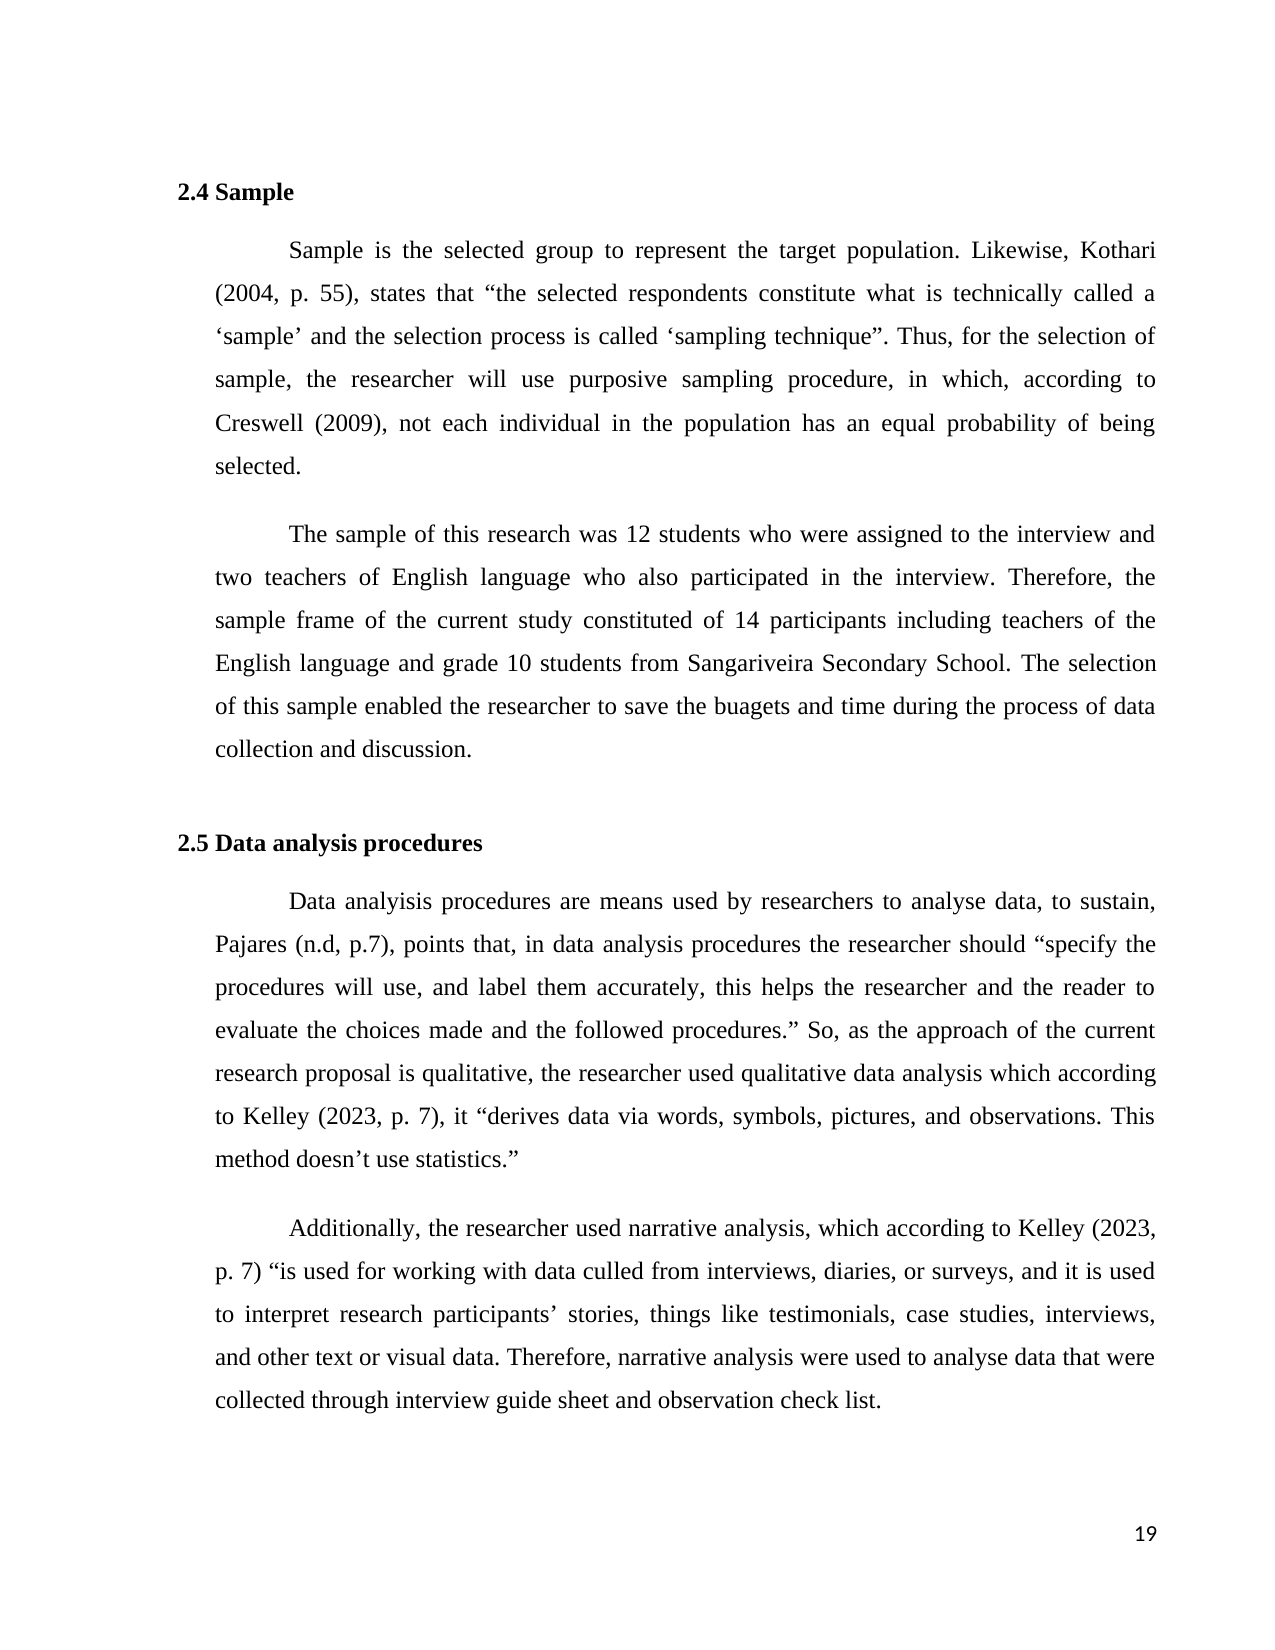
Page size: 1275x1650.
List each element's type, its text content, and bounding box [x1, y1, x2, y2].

text Data analyisis procedures are means used by researchers to analyse data, to sustain, Pajares (n.d, p.7), points that, in data analysis procedures the researcher should “specify the procedures will use, and label them accurately, this helps the researcher and the reader to evaluate the choices made and the followed procedures.” So, as the approach of the current research proposal is qualitative, the researcher used qualitative data analysis which according to Kelley (2023, p. 7), it “derives data via words, symbols, pictures, and observations. This method doesn’t use statistics.” [215, 886, 1157, 1173]
subtitle Data analysis procedures [177, 828, 1157, 856]
text The sample of this research was 12 students who were assigned to the interview and two teachers of English language who also participated in the interview. Therefore, the sample frame of the current study constituted of 14 participants including teachers of the English language and grade 10 students from Sangariveira Secondary School. The selection of this sample enabled the researcher to save the buagets and time during the process of data collection and discussion. [215, 519, 1157, 763]
text Additionally, the researcher used narrative analysis, which according to Kelley (2023, p. 7) “is used for working with data culled from interviews, diaries, or surveys, and it is used to interpret research participants’ stories, things like testimonials, case studies, interviews, and other text or visual data. Therefore, narrative analysis were used to analyse data that were collected through interview guide sheet and observation check list. [215, 1213, 1157, 1414]
text Sample is the selected group to represent the target population. Likewise, Kothari (2004, p. 55), states that “the selected respondents constitute what is technically called a ‘sample’ and the selection process is called ‘sampling technique”. Thus, for the selection of sample, the researcher will use purposive sampling procedure, in which, according to Creswell (2009), not each individual in the population has an equal probability of being selected. [215, 235, 1157, 479]
subtitle 2.4 Sample [177, 177, 1157, 206]
